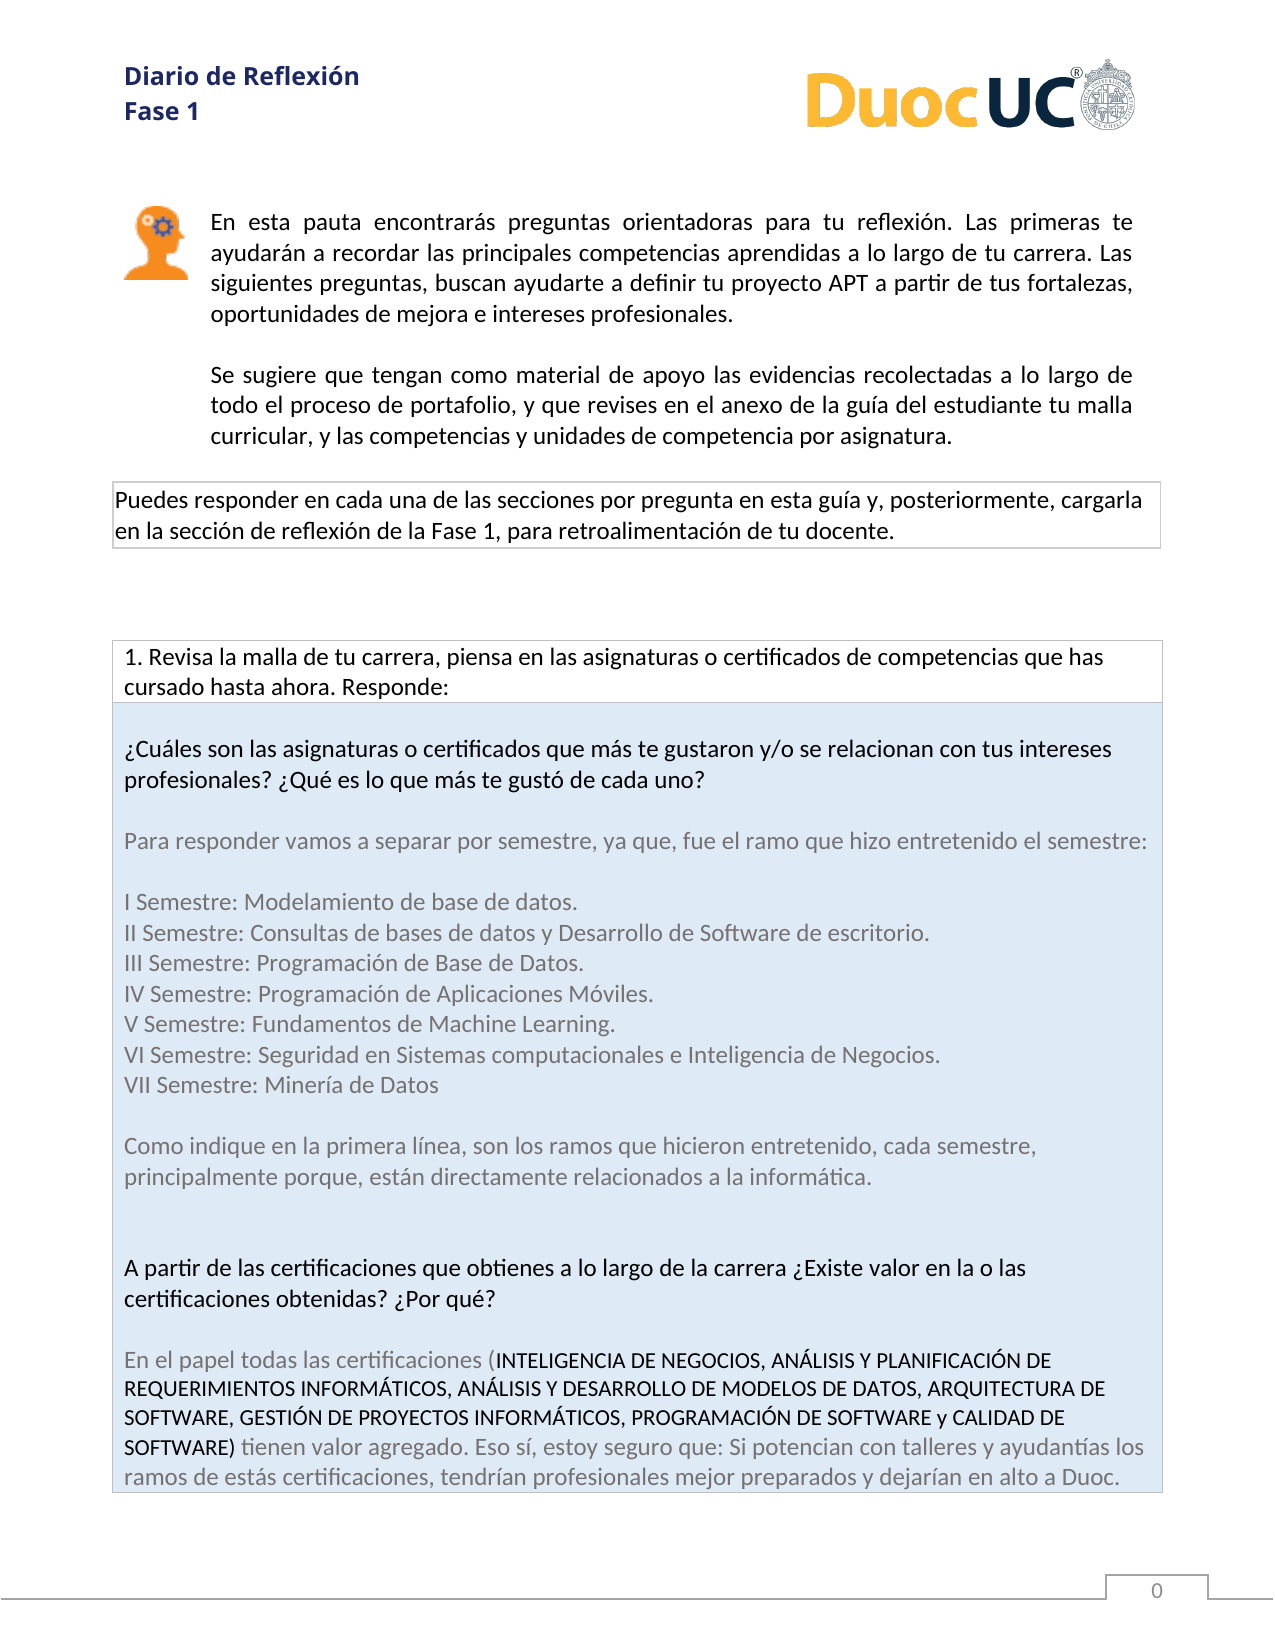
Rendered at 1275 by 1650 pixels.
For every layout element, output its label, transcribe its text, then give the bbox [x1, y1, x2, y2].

picture [807, 59, 1135, 130]
table_cell ¿Cuáles son las asignaturas o certificados que más te gustaron y/o se relacionan con tus intereses profesionales? ¿Qué es lo que más te gustó de cada uno? Para responder vamos a separar por semestre, ya que, fue el ramo que hizo entretenido el semestre: I Semestre: Modelamiento de base de datos. II Semestre: Consultas de bases de datos y Desarrollo de Software de escritorio. III Semestre: Programación de Base de Datos. IV Semestre: Programación de Aplicaciones Móviles. V Semestre: Fundamentos de Machine Learning. VI Semestre: Seguridad en Sistemas computacionales e Inteligencia de Negocios. VII Semestre: Minería de Datos Como indique en la primera línea, son los ramos que hicieron entretenido, cada semestre, principalmente porque, están directamente relacionados a la informática. A partir de las certificaciones que obtienes a lo largo de la carrera ¿Existe valor en la o las certificaciones obtenidas? ¿Por qué? En el papel todas las certificaciones (INTELIGENCIA DE NEGOCIOS, ANÁLISIS Y PLANIFICACIÓN DE REQUERIMIENTOS INFORMÁTICOS, ANÁLISIS Y DESARROLLO DE MODELOS DE DATOS, ARQUITECTURA DE SOFTWARE, GESTIÓN DE PROYECTOS INFORMÁTICOS, PROGRAMACIÓN DE SOFTWARE y CALIDAD DE SOFTWARE) tienen valor agregado. Eso sí, estoy seguro que: Si potencian con talleres y ayudantías los ramos de estás certificaciones, tendrían profesionales mejor preparados y dejarían en alto a Duoc. [113, 703, 1162, 1492]
table_header Puedes responder en cada una de las secciones por pregunta en esta guía y, posteriormente, cargarla en la sección de reflexión de la Fase 1, para retroalimentación de tu docente. [114, 483, 1160, 547]
table_header [112, 207, 199, 451]
table_header 1. Revisa la malla de tu carrera, piensa en las asignaturas o certificados de competencias que has cursado hasta ahora. Responde: [113, 641, 1162, 702]
table_header En esta pauta encontrarás preguntas orientadoras para tu reflexión. Las primeras te ayudarán a recordar las principales competencias aprendidas a lo largo de tu carrera. Las siguientes preguntas, buscan ayudarte a definir tu proyecto APT a partir de tus fortalezas, oportunidades de mejora e intereses profesionales. Se sugiere que tengan como material de apoyo las evidencias recolectadas a lo largo de todo el proceso de portafolio, y que revises en el anexo de la guía del estudiante tu malla curricular, y las competencias y unidades de competencia por asignatura. [199, 207, 1146, 451]
